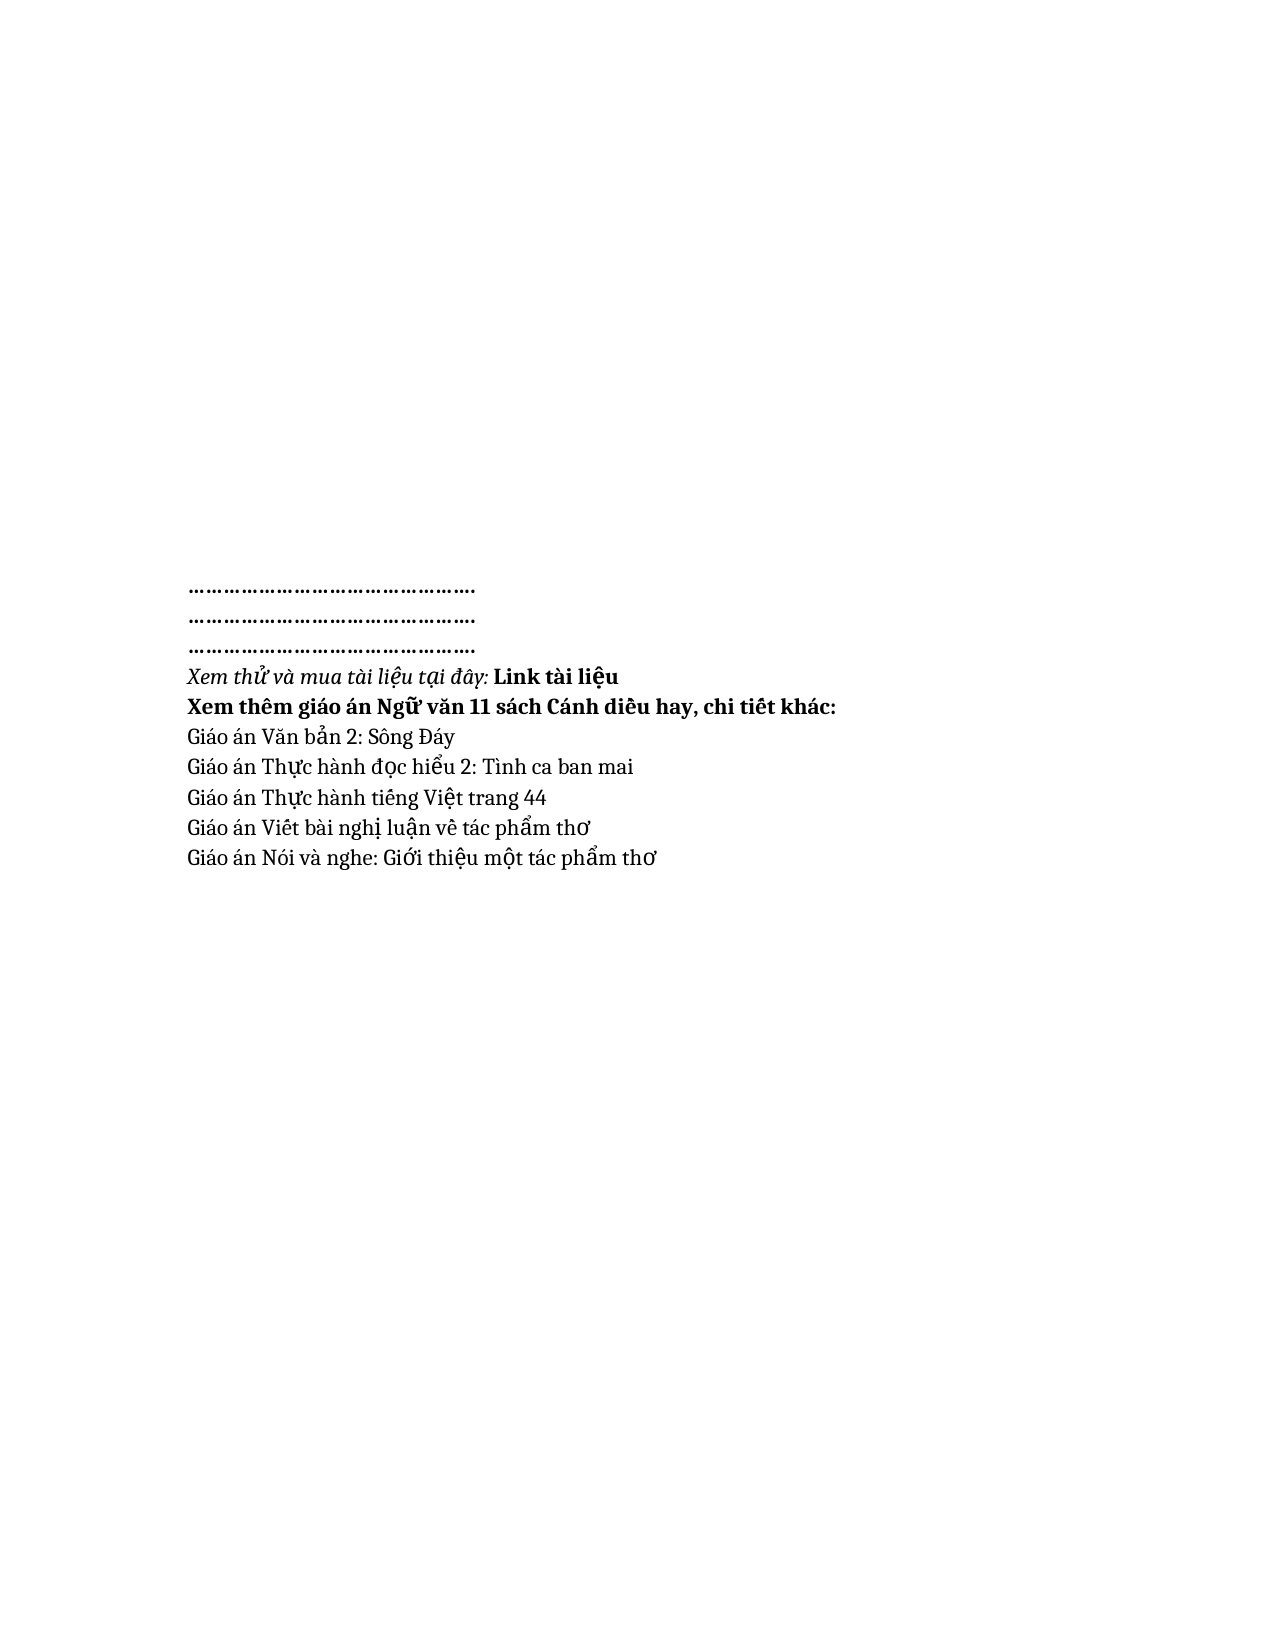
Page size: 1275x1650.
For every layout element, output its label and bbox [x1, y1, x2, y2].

text [187, 150, 1087, 901]
